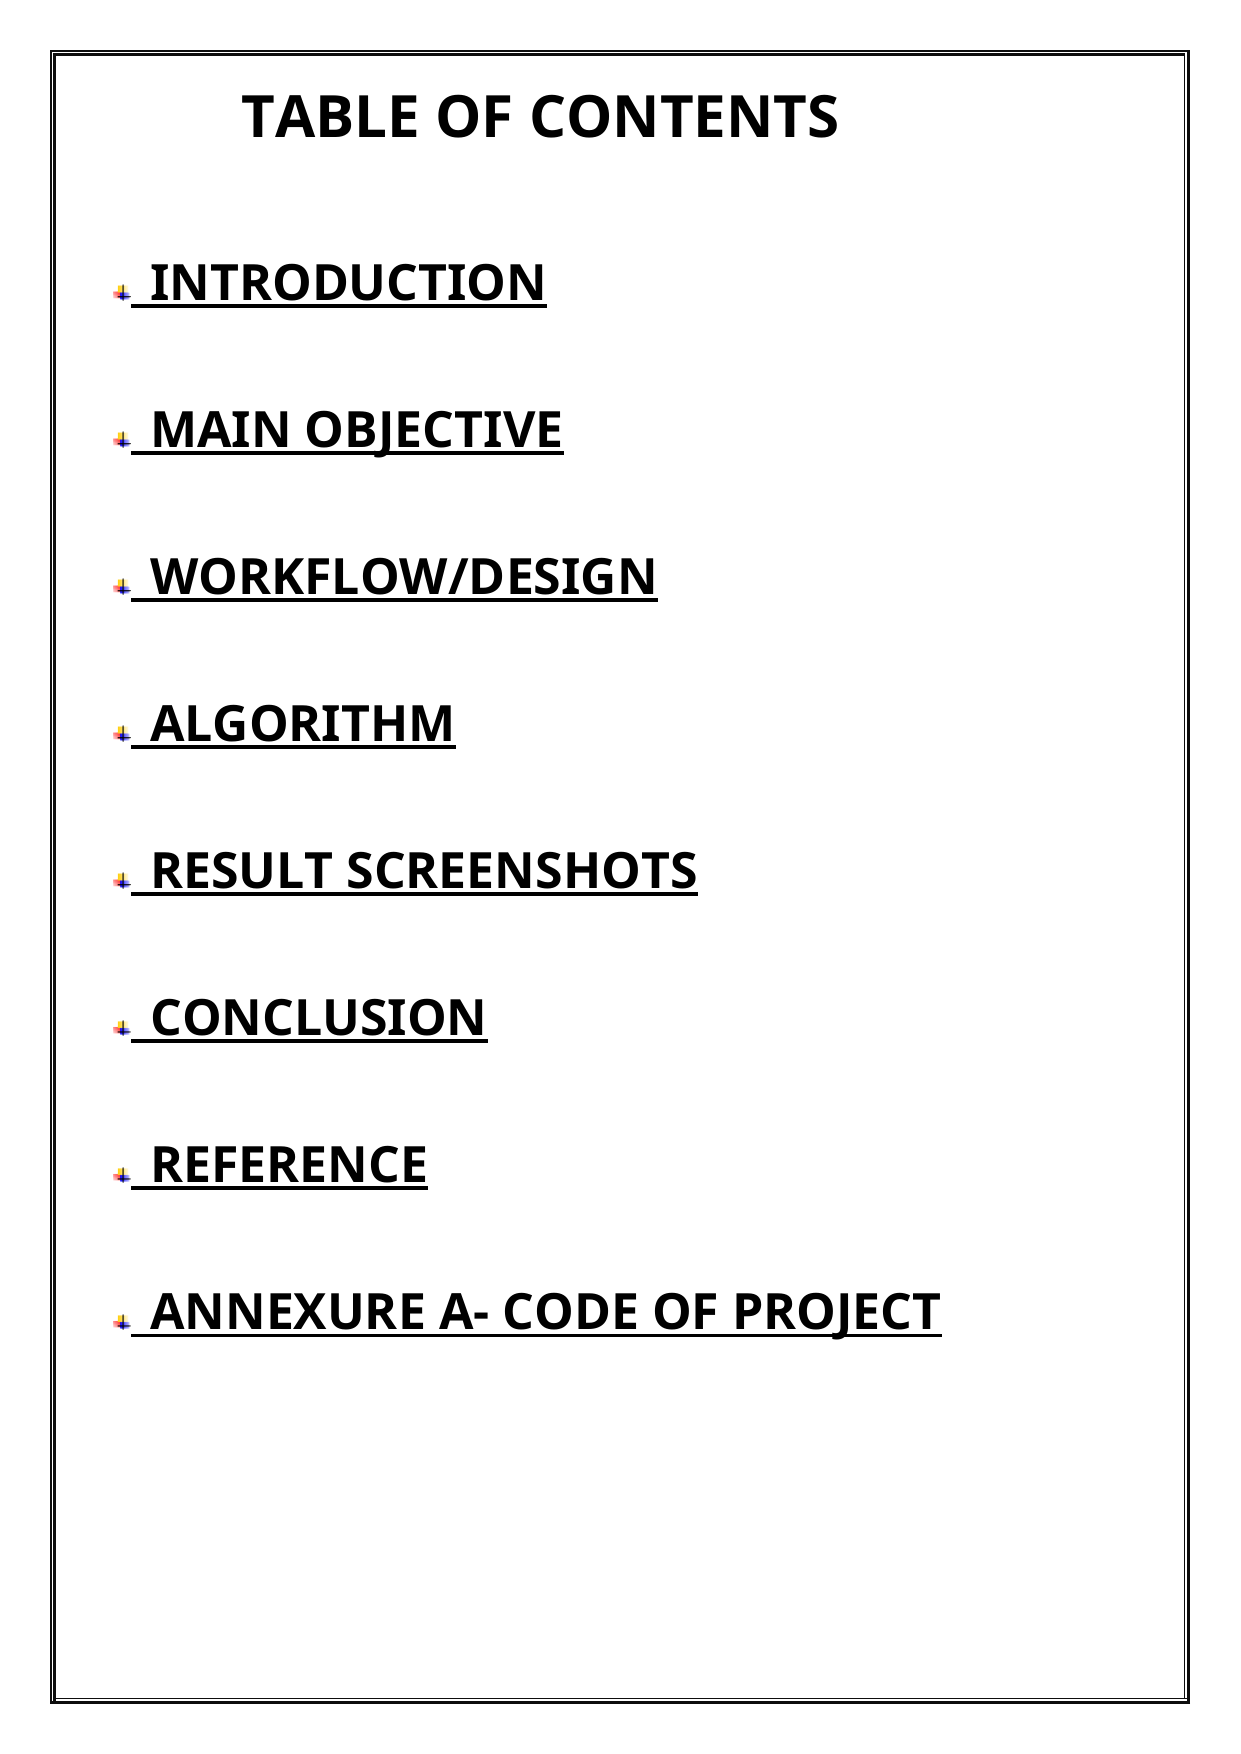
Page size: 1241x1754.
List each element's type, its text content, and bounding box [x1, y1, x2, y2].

picture [113, 430, 131, 448]
list CONCLUSION [112, 982, 1165, 1050]
list RESULT SCREENSHOTS [112, 835, 1165, 903]
picture [113, 871, 131, 889]
text TABLE OF CONTENTS [75, 75, 1165, 154]
picture [113, 1166, 131, 1183]
list REFERENCE [112, 1129, 1165, 1197]
list WORKFLOW/DESIGN [112, 541, 1165, 609]
picture [113, 1019, 131, 1036]
list ANNEXURE A- CODE OF PROJECT [112, 1276, 1165, 1344]
picture [113, 724, 131, 742]
picture [113, 1313, 131, 1330]
picture [113, 283, 131, 301]
list MAIN OBJECTIVE [112, 394, 1165, 462]
list ALGORITHM [112, 688, 1165, 756]
list INTRODUCTION [112, 247, 1165, 315]
picture [113, 577, 131, 595]
